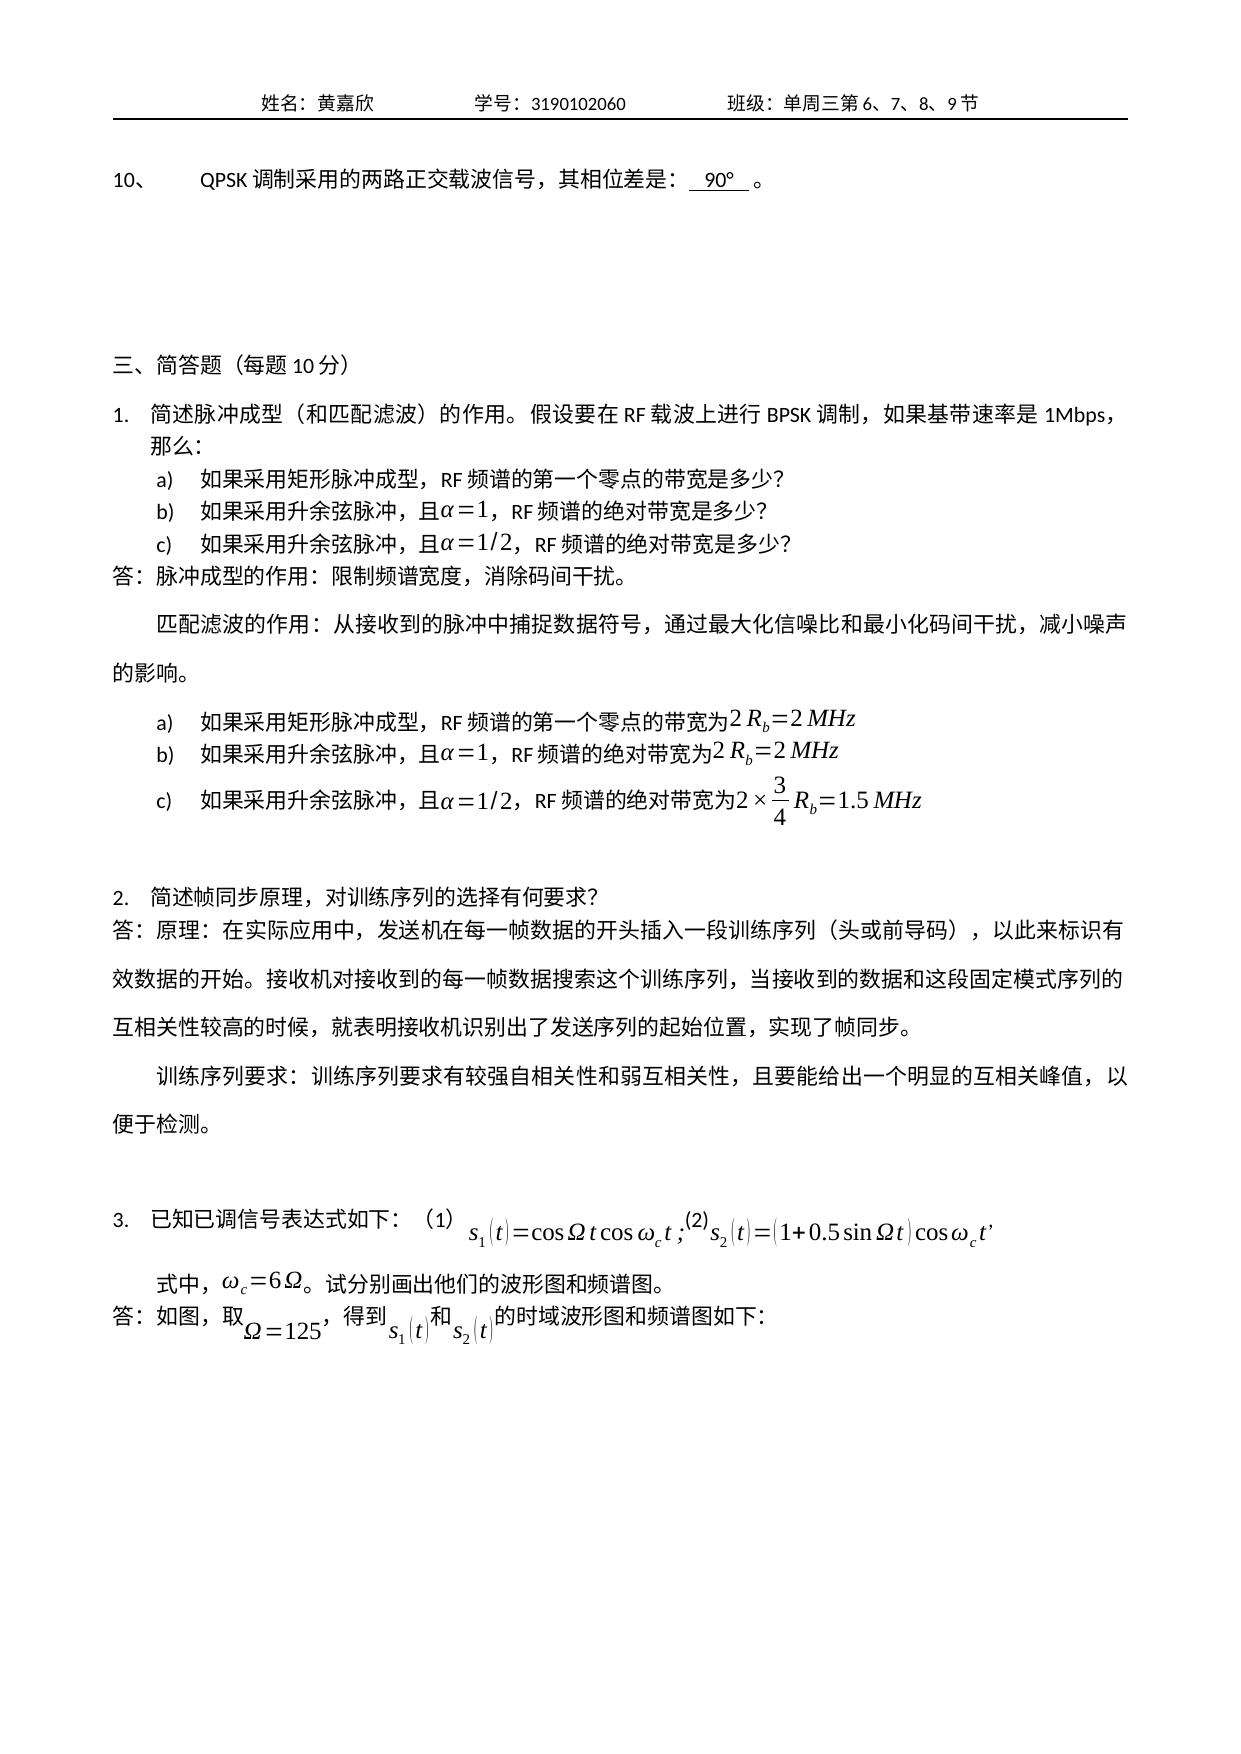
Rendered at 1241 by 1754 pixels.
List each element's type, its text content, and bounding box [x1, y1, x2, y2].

list 简述脉冲成型（和匹配滤波）的作用。假设要在RF载波上进行BPSK调制，如果基带速率是1Mbps，那么： [112, 396, 1128, 461]
list 已知已调信号表达式如下：（1）(2), [112, 1201, 1128, 1266]
list 匹配滤波的作用：从接收到的脉冲中捕捉数据符号，通过最大化信噪比和最小化码间干扰，减小噪声的影响。 [112, 607, 1128, 688]
list 如果采用升余弦脉冲，且，RF频谱的绝对带宽为 [156, 737, 1128, 769]
list QPSK调制采用的两路正交载波信号，其相位差是： 90° 。 [112, 162, 1128, 194]
list 答：脉冲成型的作用：限制频谱宽度，消除码间干扰。 [112, 559, 1128, 591]
list 答：如图，取，得到和的时域波形图和频谱图如下： [112, 1299, 1128, 1364]
list 如果采用升余弦脉冲，且，RF频谱的绝对带宽是多少？ [156, 494, 1128, 526]
list 训练序列要求：训练序列要求有较强自相关性和弱互相关性，且要能给出一个明显的互相关峰值，以便于检测。 [112, 1058, 1128, 1139]
list 如果采用矩形脉冲成型，RF频谱的第一个零点的带宽为 [156, 704, 1128, 737]
text 三、简答题（每题10分） [112, 348, 1128, 380]
list 答：原理：在实际应用中，发送机在每一帧数据的开头插入一段训练序列（头或前导码），以此来标识有效数据的开始。接收机对接收到的每一帧数据搜索这个训练序列，当接收到的数据和这段固定模式序列的互相关性较高的时候，就表明接收机识别出了发送序列的起始位置，实现了帧同步。 [112, 912, 1128, 1042]
list 如果采用矩形脉冲成型，RF频谱的第一个零点的带宽是多少？ [156, 461, 1128, 494]
list 简述帧同步原理，对训练序列的选择有何要求？ [112, 880, 1128, 912]
text 式中，。试分别画出他们的波形图和频谱图。 [112, 1266, 1128, 1299]
list 如果采用升余弦脉冲，且，RF频谱的绝对带宽是多少？ [156, 526, 1128, 559]
list 如果采用升余弦脉冲，且，RF频谱的绝对带宽为 [156, 769, 1128, 834]
